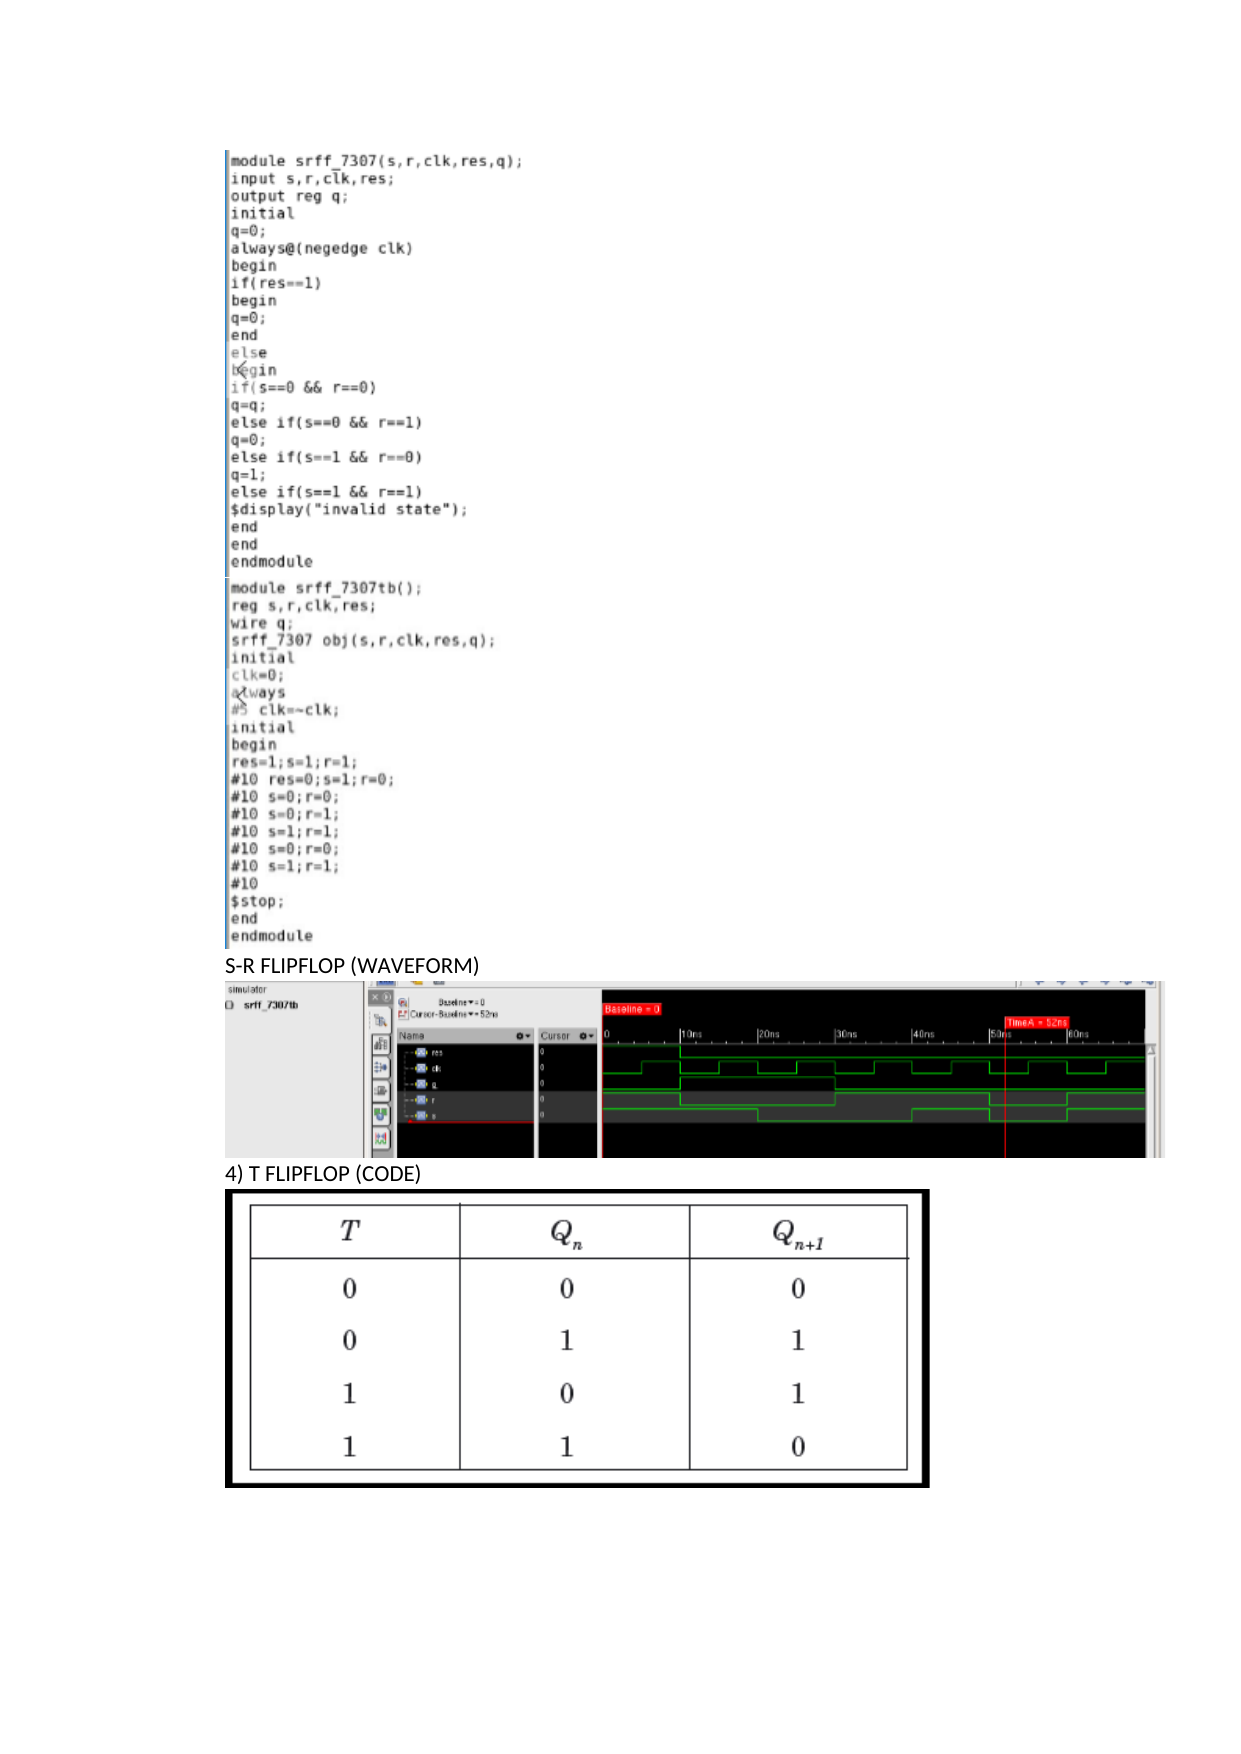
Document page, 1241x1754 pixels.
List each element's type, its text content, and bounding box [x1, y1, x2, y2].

picture [225, 150, 544, 577]
list S-R FLIPFLOP (WAVEFORM) [225, 951, 1090, 979]
list 4) T FLIPFLOP (CODE) [225, 1159, 1090, 1187]
picture [225, 981, 1166, 1158]
picture [225, 1189, 930, 1488]
picture [225, 578, 510, 949]
